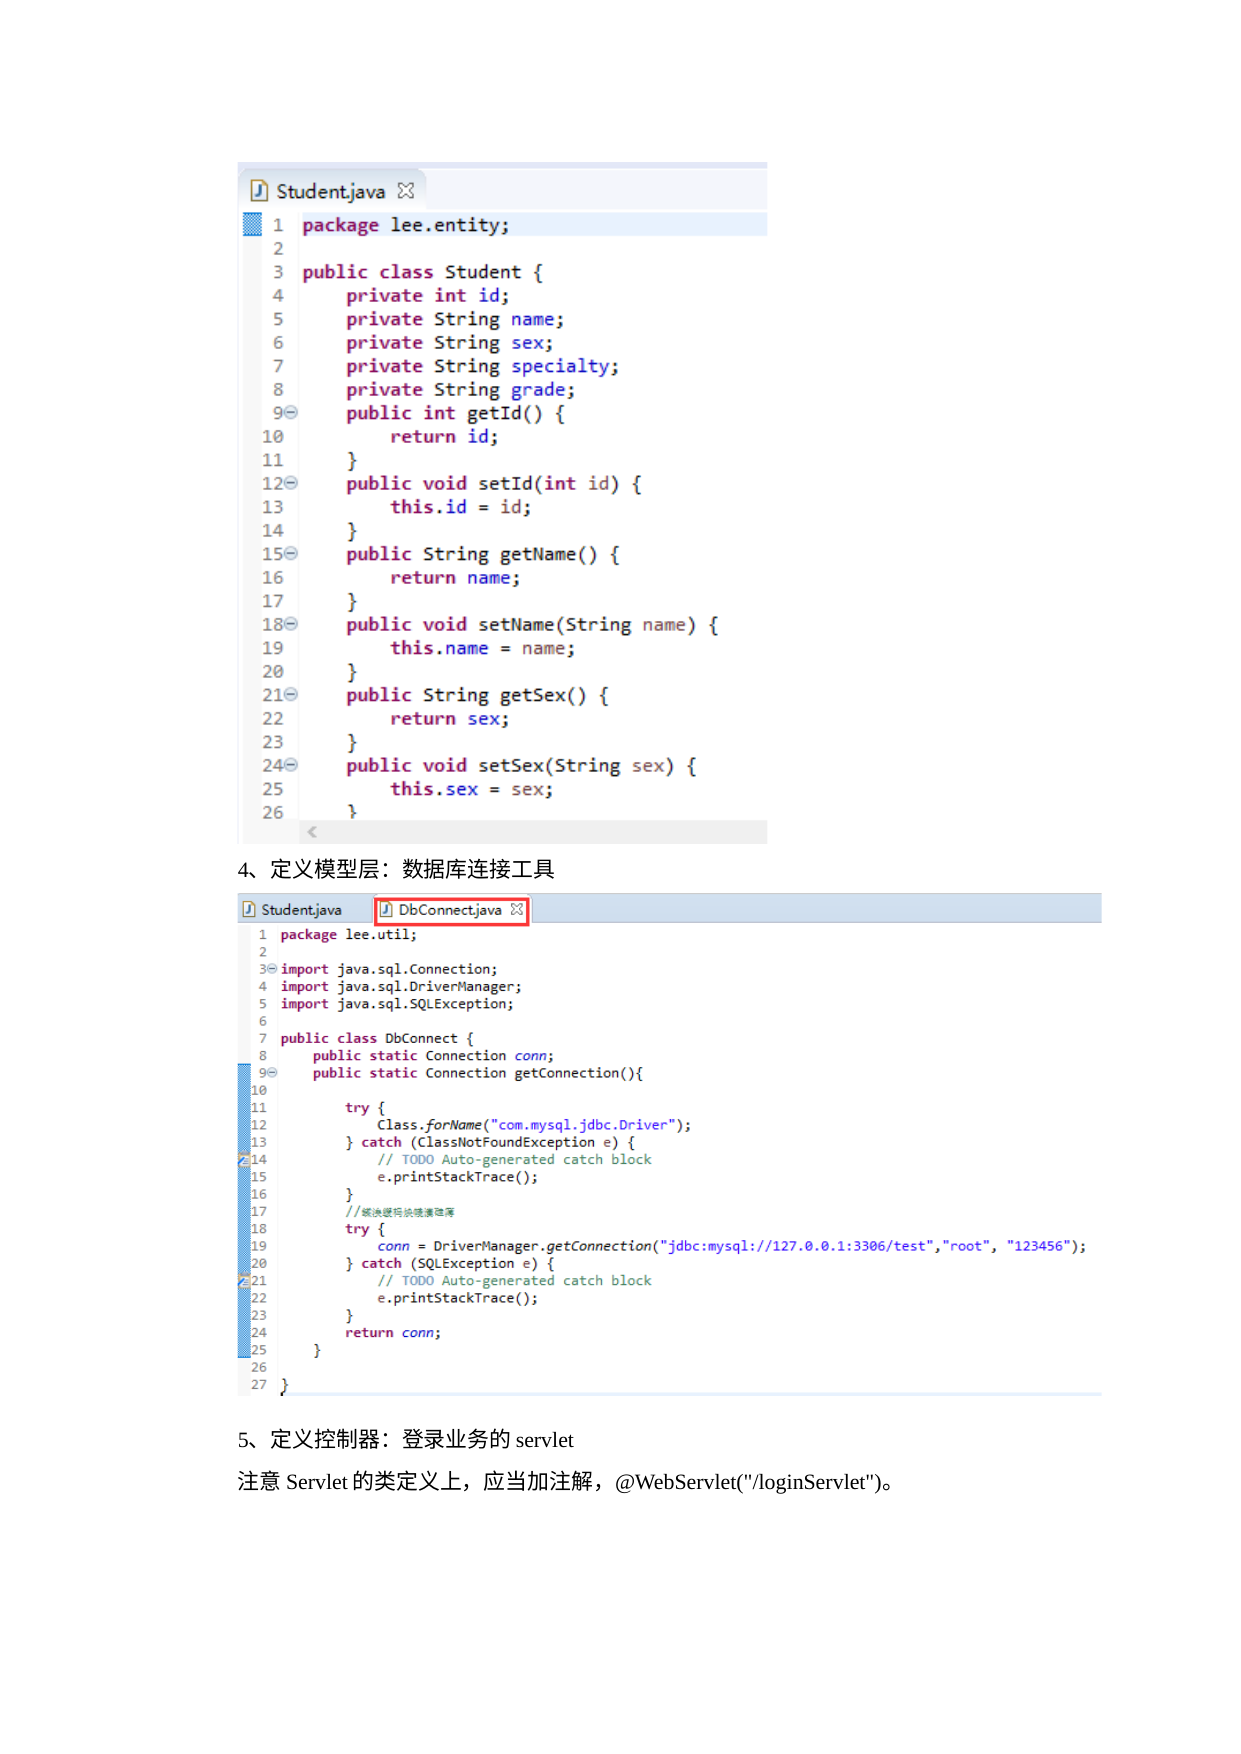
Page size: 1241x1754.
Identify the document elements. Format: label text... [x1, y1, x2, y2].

picture [237, 162, 768, 844]
picture [237, 893, 1102, 1396]
text 4、定义模型层：数据库连接工具 [238, 852, 1053, 884]
text 5、定义控制器：登录业务的servlet [238, 1421, 1053, 1454]
text 注意Servlet的类定义上，应当加注解，@Web​Servlet("/loginServlet")。 [238, 1463, 1053, 1496]
